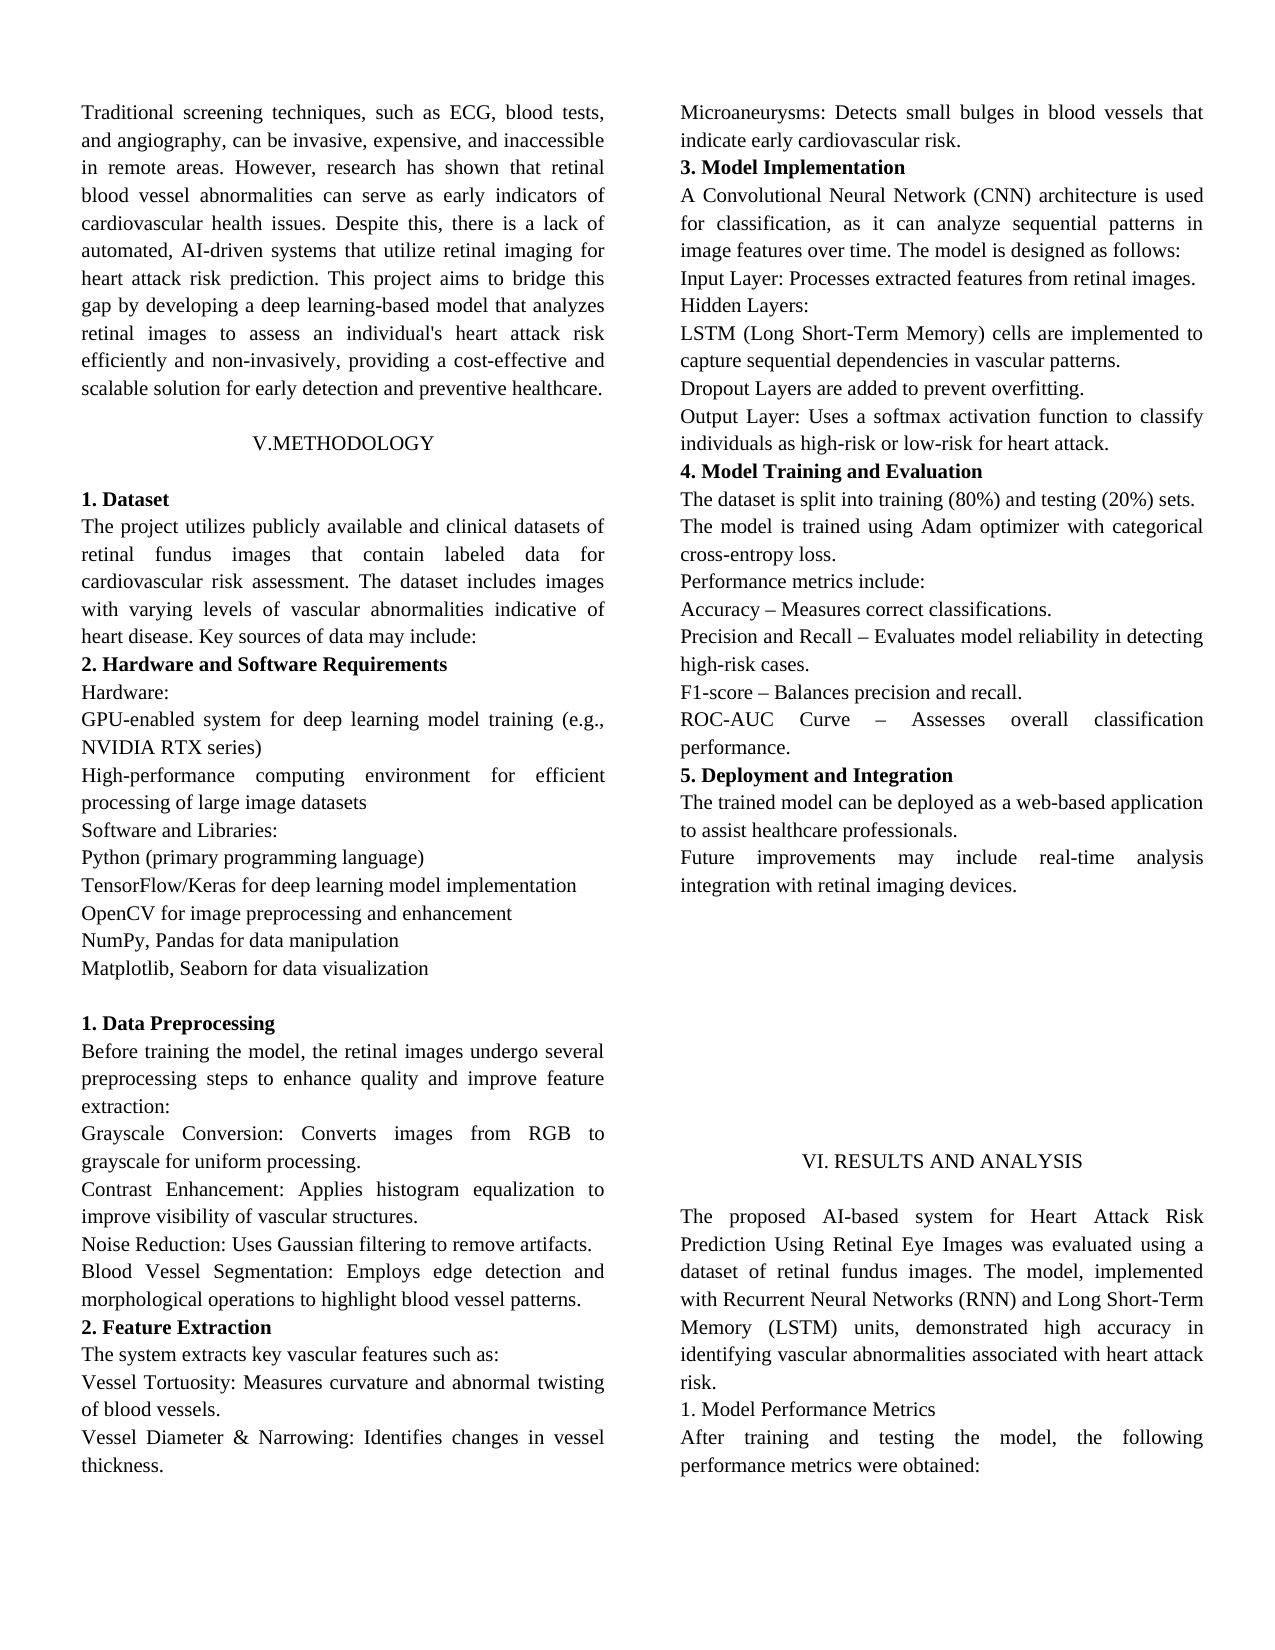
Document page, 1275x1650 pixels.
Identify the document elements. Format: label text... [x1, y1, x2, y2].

text High-performance computing environment for efficient processing of large image datasets [81, 762, 605, 814]
text 5. Deployment and Integration [680, 762, 1204, 787]
text Hardware: [81, 680, 605, 704]
text 3. Model Implementation [680, 155, 1204, 179]
text Software and Libraries: [81, 818, 605, 842]
text GPU-enabled system for deep learning model training (e.g., NVIDIA RTX series) [81, 707, 605, 759]
text Microaneurysms: Detects small bulges in blood vessels that indicate early cardiovascular risk. [680, 100, 1204, 152]
text Contrast Enhancement: Applies histogram equalization to improve visibility of vascular structures. [81, 1177, 605, 1228]
text 1. Data Preprocessing [81, 1011, 605, 1035]
text Accuracy – Measures correct classifications. [680, 597, 1204, 621]
text The trained model can be deployed as a web-based application to assist healthcare professionals. [680, 790, 1204, 842]
text Performance metrics include: [680, 569, 1204, 593]
text Matplotlib, Seaborn for data visualization [81, 956, 605, 980]
text Hidden Layers: [680, 293, 1204, 317]
text Blood Vessel Segmentation: Employs edge detection and morphological operations to highlight blood vessel patterns. [81, 1259, 605, 1311]
text The model is trained using Adam optimizer with categorical cross-entropy loss. [680, 514, 1204, 566]
text Vessel Tortuosity: Measures curvature and abnormal twisting of blood vessels. [81, 1370, 605, 1421]
text V.METHODOLOGY [81, 431, 605, 455]
text ROC-AUC Curve – Assesses overall classification performance. [680, 707, 1204, 759]
text 1. Model Performance Metrics [680, 1397, 1204, 1421]
text Grayscale Conversion: Converts images from RGB to grayscale for uniform processing. [81, 1121, 605, 1173]
text The proposed AI-based system for Heart Attack Risk Prediction Using Retinal Eye Images was evaluated using a dataset of retinal fundus images. The model, implemented with Recurrent Neural Networks (RNN) and Long Short-Term Memory (LSTM) units, demonstrated high accuracy in identifying vascular abnormalities associated with heart attack risk. [680, 1204, 1204, 1394]
text The dataset is split into training (80%) and testing (20%) sets. [680, 486, 1204, 511]
text VI. RESULTS AND ANALYSIS [680, 1149, 1204, 1173]
text Noise Reduction: Uses Gaussian filtering to remove artifacts. [81, 1232, 605, 1256]
text Before training the model, the retinal images undergo several preprocessing steps to enhance quality and improve feature extraction: [81, 1038, 605, 1118]
text LSTM (Long Short-Term Memory) cells are implemented to capture sequential dependencies in vascular patterns. [680, 321, 1204, 372]
text Input Layer: Processes extracted features from retinal images. [680, 266, 1204, 290]
text 2. Feature Extraction [81, 1314, 605, 1339]
text F1-score – Balances precision and recall. [680, 680, 1204, 704]
text Output Layer: Uses a softmax activation function to classify individuals as high-risk or low-risk for heart attack. [680, 404, 1204, 455]
text Precision and Recall – Evaluates model reliability in detecting high-risk cases. [680, 624, 1204, 676]
text 4. Model Training and Evaluation [680, 459, 1204, 483]
text After training and testing the model, the following performance metrics were obtained: [680, 1425, 1204, 1477]
text TensorFlow/Keras for deep learning model implementation [81, 873, 605, 897]
text Python (primary programming language) [81, 845, 605, 869]
text Vessel Diameter & Narrowing: Identifies changes in vessel thickness. [81, 1425, 605, 1477]
text A Convolutional Neural Network (CNN) architecture is used for classification, as it can analyze sequential patterns in image features over time. The model is designed as follows: [680, 183, 1204, 262]
text Dropout Layers are added to prevent overfitting. [680, 376, 1204, 400]
text 2. Hardware and Software Requirements [81, 652, 605, 676]
text 1. Dataset [81, 486, 605, 511]
text The system extracts key vascular features such as: [81, 1342, 605, 1366]
text NumPy, Pandas for data manipulation [81, 928, 605, 952]
text Future improvements may include real-time analysis integration with retinal imaging devices. [680, 845, 1204, 897]
text The project utilizes publicly available and clinical datasets of retinal fundus images that contain labeled data for cardiovascular risk assessment. The dataset includes images with varying levels of vascular abnormalities indicative of heart disease. Key sources of data may include: [81, 514, 605, 648]
text OpenCV for image preprocessing and enhancement [81, 901, 605, 924]
